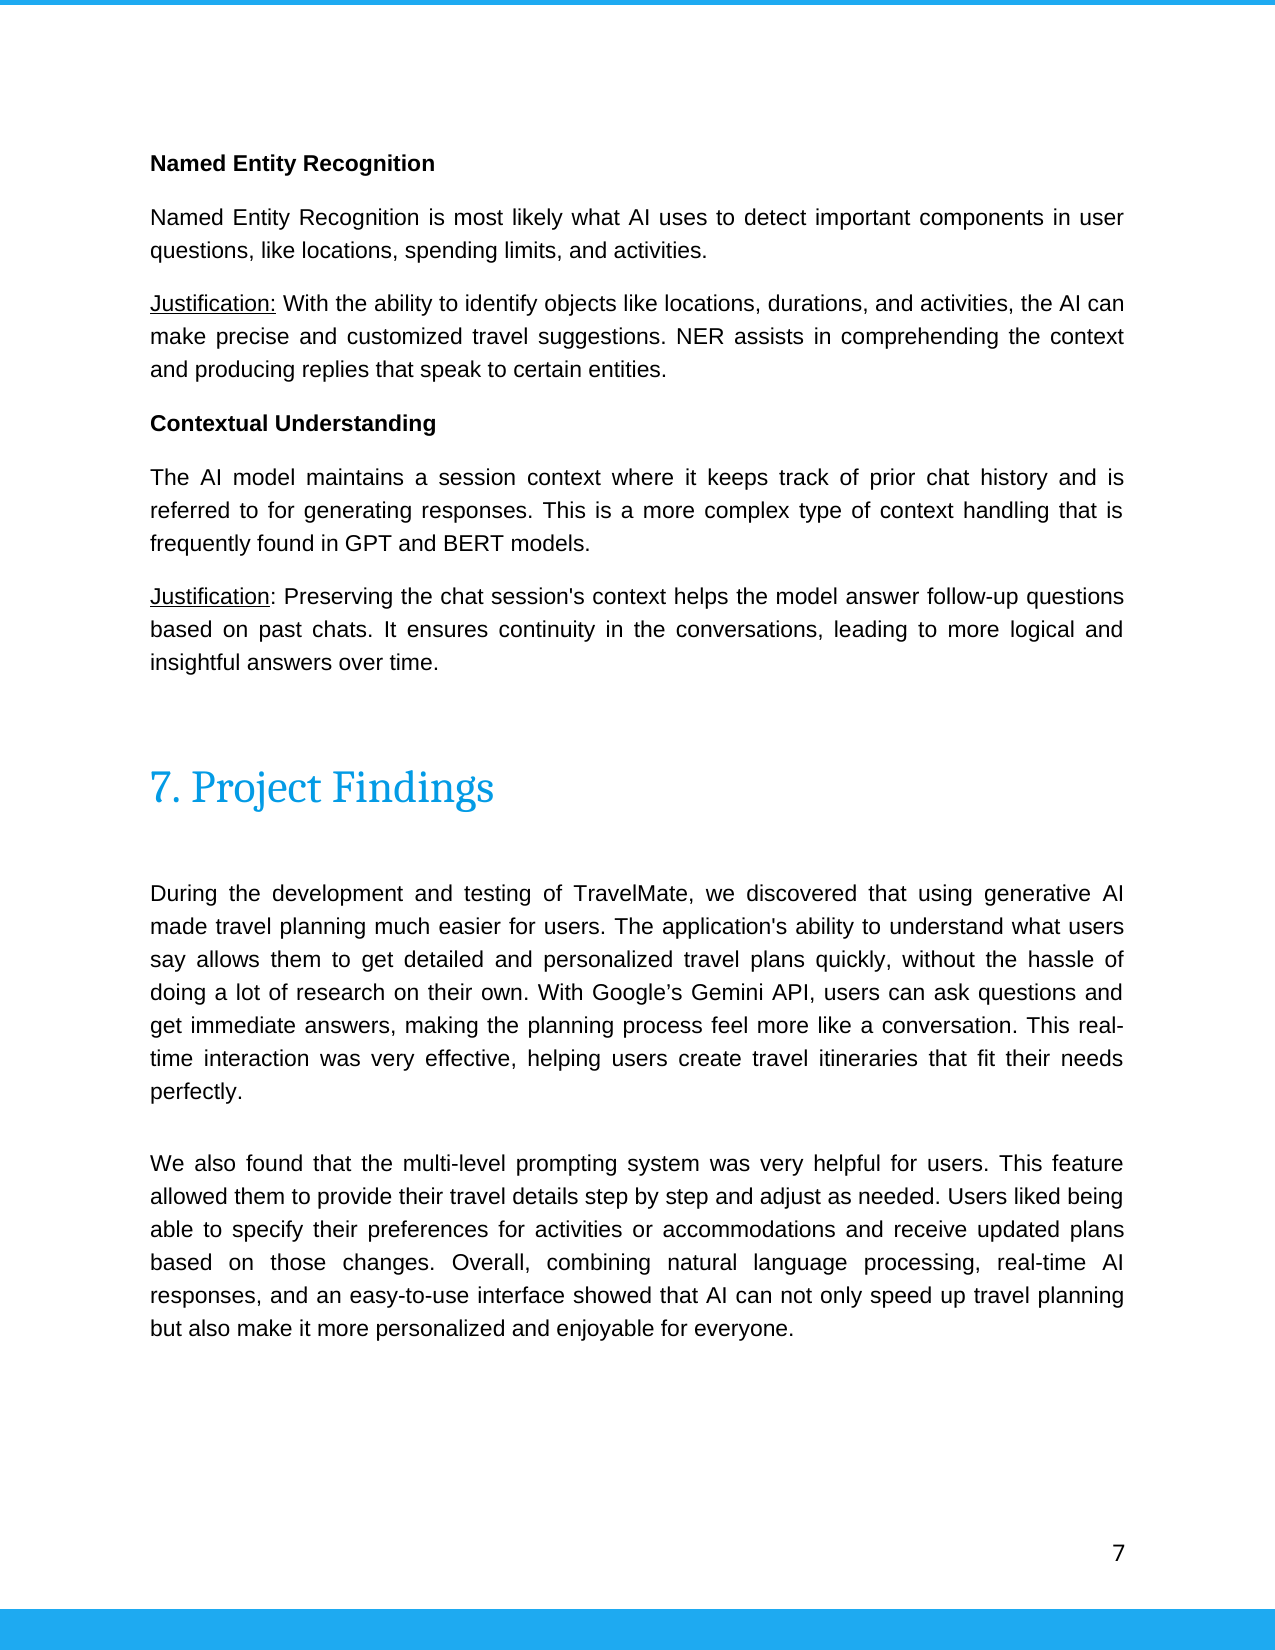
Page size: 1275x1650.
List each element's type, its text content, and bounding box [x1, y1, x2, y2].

picture [0, 1609, 1275, 1650]
text The AI model maintains a session context where it keeps track of prior chat history and is referred to for generating responses. This is a more complex type of context handling that is frequently found in GPT and BERT models. [150, 464, 1125, 556]
subtitle 7. Project Findings [150, 761, 1125, 813]
text Justification: With the ability to identify objects like locations, durations, and activities, the AI can make precise and customized travel suggestions. NER assists in comprehending the context and producing replies that speak to certain entities. [150, 290, 1125, 383]
text Justification: Preserving the chat session's context helps the model answer follow-up questions based on past chats. It ensures continuity in the conversations, leading to more logical and insightful answers over time. [150, 583, 1125, 676]
text During the development and testing of TravelMate, we discovered that using generative AI made travel planning much easier for users. The application's ability to understand what users say allows them to get detailed and personalized travel plans quickly, without the hassle of doing a lot of research on their own. With Google’s Gemini API, users can ask questions and get immediate answers, making the planning process feel more like a conversation. This real-time interaction was very effective, helping users create travel itineraries that fit their needs perfectly. We also found that the multi-level prompting system was very helpful for users. This feature allowed them to provide their travel details step by step and adjust as needed. Users liked being able to specify their preferences for activities or accommodations and receive updated plans based on those changes. Overall, combining natural language processing, real-time AI responses, and an easy-to-use interface showed that AI can not only speed up travel planning but also make it more personalized and enjoyable for everyone. [150, 880, 1125, 1341]
picture [0, 0, 1275, 5]
text Contextual Understanding [150, 410, 1125, 436]
text Named Entity Recognition is most likely what AI uses to detect important components in user questions, like locations, spending limits, and activities. [150, 204, 1125, 263]
text Named Entity Recognition [150, 150, 1125, 176]
